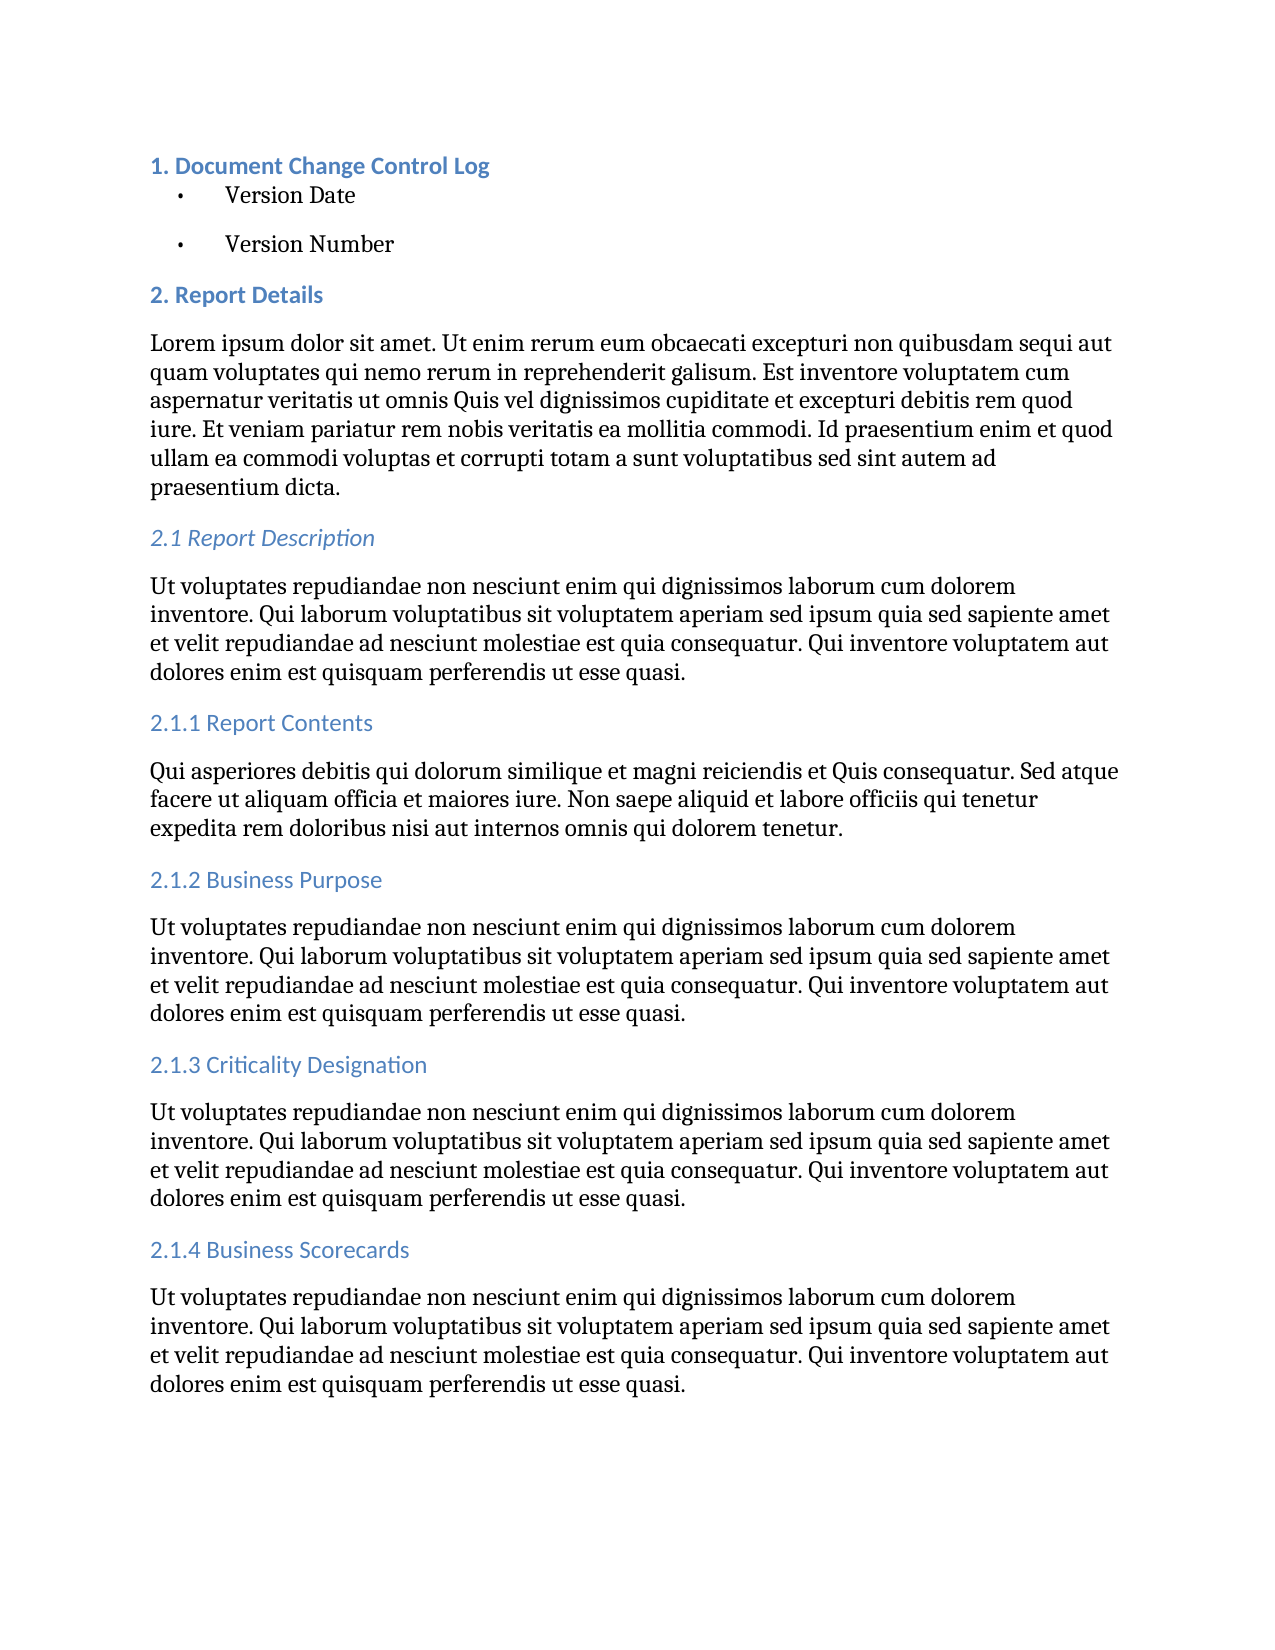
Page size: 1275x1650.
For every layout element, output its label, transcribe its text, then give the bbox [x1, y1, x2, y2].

subtitle 1. Document Change Control Log [150, 150, 1125, 181]
text Lorem ipsum dolor sit amet. Ut enim rerum eum obcaecati excepturi non quibusdam sequi aut quam voluptates qui nemo rerum in reprehenderit galisum. Est inventore voluptatem cum aspernatur veritatis ut omnis Quis vel dignissimos cupiditate et excepturi debitis rem quod iure. Et veniam pariatur rem nobis veritatis ea mollitia commodi. Id praesentium enim et quod ullam ea commodi voluptas et corrupti totam a sunt voluptatibus sed sint autem ad praesentium dicta. [150, 329, 1125, 501]
subtitle 2. Report Details [150, 280, 1125, 310]
list Version Number [175, 230, 1125, 259]
text Ut voluptates repudiandae non nesciunt enim qui dignissimos laborum cum dolorem inventore. Qui laborum voluptatibus sit voluptatem aperiam sed ipsum quia sed sapiente amet et velit repudiandae ad nesciunt molestiae est quia consequatur. Qui inventore voluptatem aut dolores enim est quisquam perferendis ut esse quasi. [150, 572, 1125, 687]
subtitle 2.1.3 Criticality Designation [150, 1049, 1125, 1079]
text Qui asperiores debitis qui dolorum similique et magni reiciendis et Quis consequatur. Sed atque facere ut aliquam officia et maiores iure. Non saepe aliquid et labore officiis qui tenetur expedita rem doloribus nisi aut internos omnis qui dolorem tenetur. [150, 757, 1125, 843]
text Ut voluptates repudiandae non nesciunt enim qui dignissimos laborum cum dolorem inventore. Qui laborum voluptatibus sit voluptatem aperiam sed ipsum quia sed sapiente amet et velit repudiandae ad nesciunt molestiae est quia consequatur. Qui inventore voluptatem aut dolores enim est quisquam perferendis ut esse quasi. [150, 1098, 1125, 1213]
text Ut voluptates repudiandae non nesciunt enim qui dignissimos laborum cum dolorem inventore. Qui laborum voluptatibus sit voluptatem aperiam sed ipsum quia sed sapiente amet et velit repudiandae ad nesciunt molestiae est quia consequatur. Qui inventore voluptatem aut dolores enim est quisquam perferendis ut esse quasi. [150, 913, 1125, 1028]
subtitle 2.1.4 Business Scorecards [150, 1234, 1125, 1264]
list Version Date [175, 181, 1125, 209]
text Ut voluptates repudiandae non nesciunt enim qui dignissimos laborum cum dolorem inventore. Qui laborum voluptatibus sit voluptatem aperiam sed ipsum quia sed sapiente amet et velit repudiandae ad nesciunt molestiae est quia consequatur. Qui inventore voluptatem aut dolores enim est quisquam perferendis ut esse quasi. [150, 1283, 1125, 1398]
subtitle 2.1.2 Business Purpose [150, 864, 1125, 894]
subtitle 2.1.1 Report Contents [150, 707, 1125, 738]
subtitle 2.1 Report Description [150, 522, 1125, 553]
